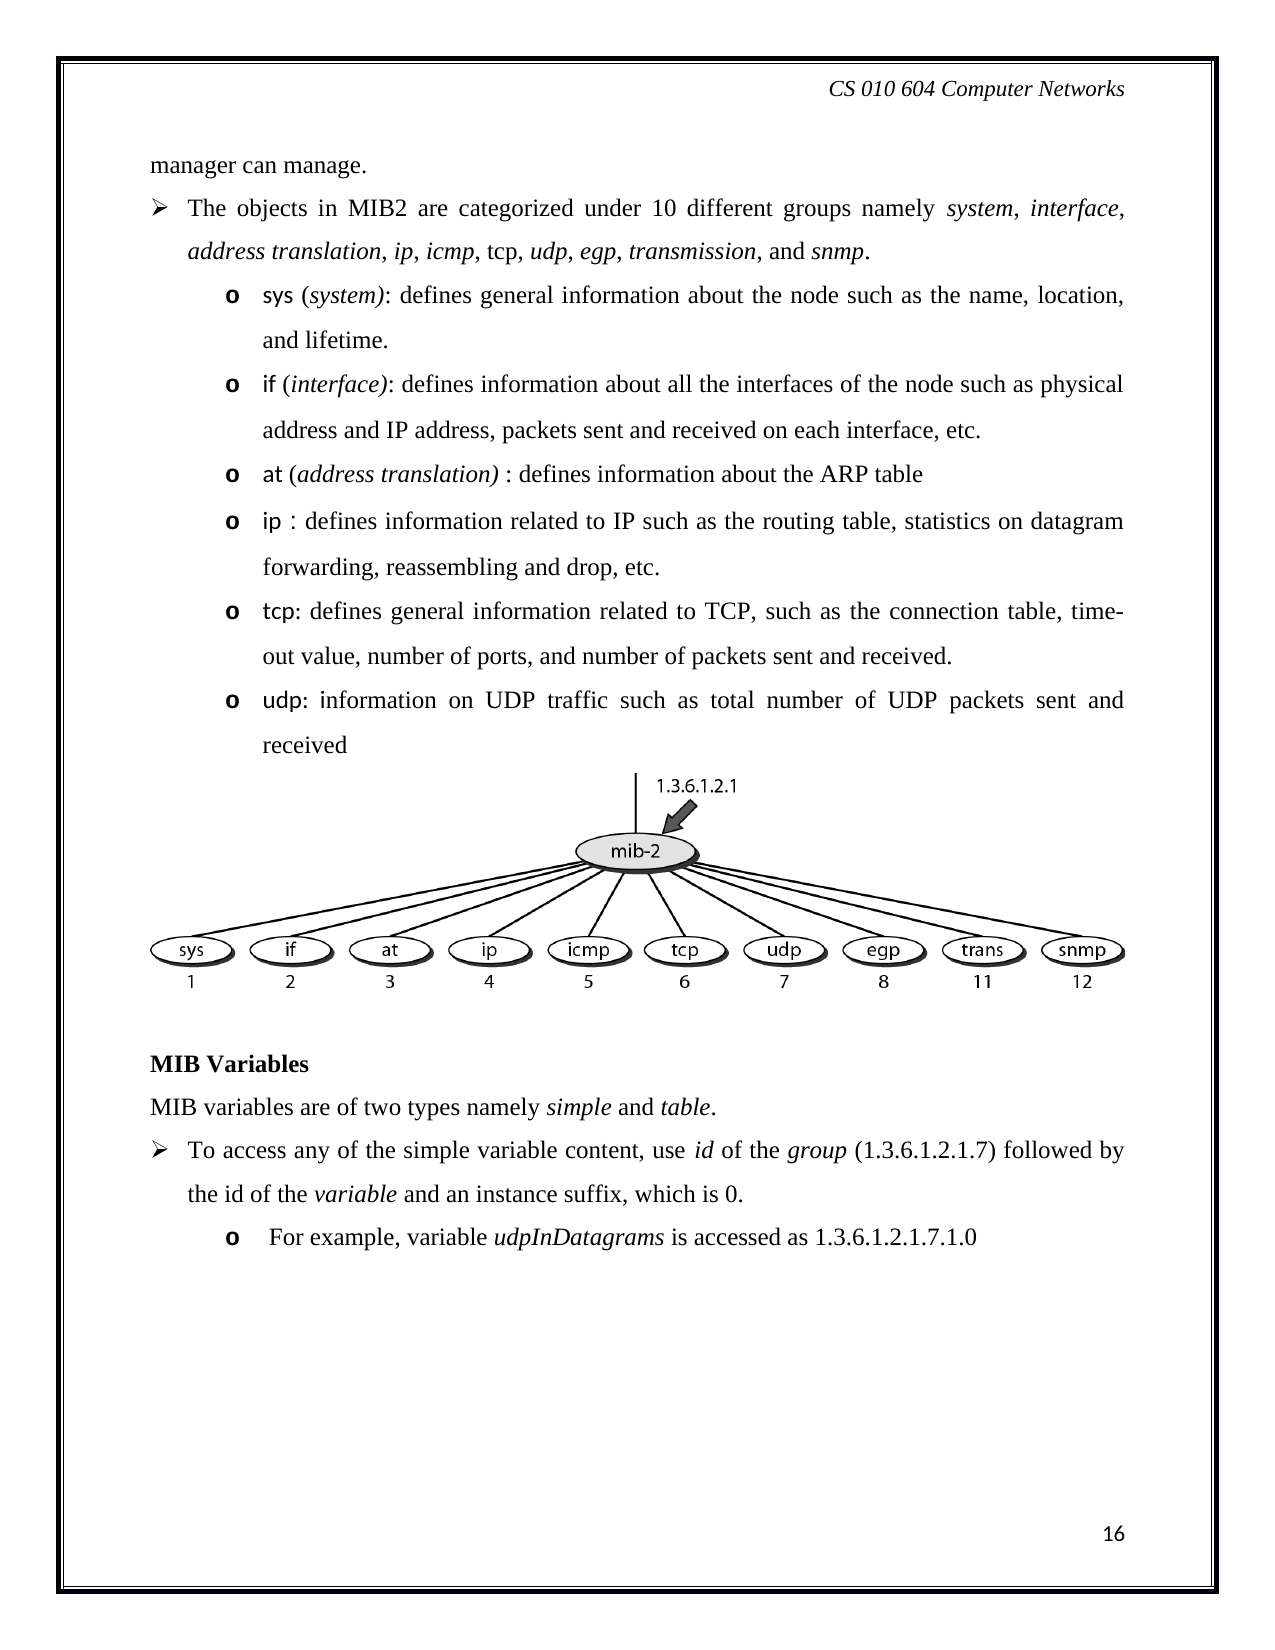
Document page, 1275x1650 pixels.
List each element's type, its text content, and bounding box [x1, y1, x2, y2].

text manager can manage. [150, 150, 1125, 179]
list To access any of the simple variable content, use id of the group (1.3.6.1.2.1.7) followed by the id of the variable and an instance suffix, which is 0. [150, 1136, 1125, 1207]
list at (address translation) : defines information about the ARP table [225, 458, 1125, 490]
text MIB Variables [150, 1049, 1125, 1078]
list ip : defines information related to IP such as the routing table, statistics on datagram forwarding, reassembling and drop, etc. [225, 506, 1125, 580]
list The objects in MIB2 are categorized under 10 different groups namely system, interface, address translation, ip, icmp, tcp, udp, egp, transmission, and snmp. [150, 193, 1125, 265]
list if (interface): defines information about all the interfaces of the node such as physical address and IP address, packets sent and received on each interface, etc. [225, 369, 1125, 443]
list udp: information on UDP traffic such as total number of UDP packets sent and received [225, 684, 1125, 759]
text MIB variables are of two types namely simple and table. [150, 1092, 1125, 1121]
list tcp: defines general information related to TCP, such as the connection table, time-out value, number of ports, and number of packets sent and received. [225, 595, 1125, 670]
list For example, variable udpInDatagrams is accessed as 1.3.6.1.2.1.7.1.0 [225, 1222, 1125, 1253]
list sys (system): defines general information about the node such as the name, location, and lifetime. [225, 279, 1125, 354]
